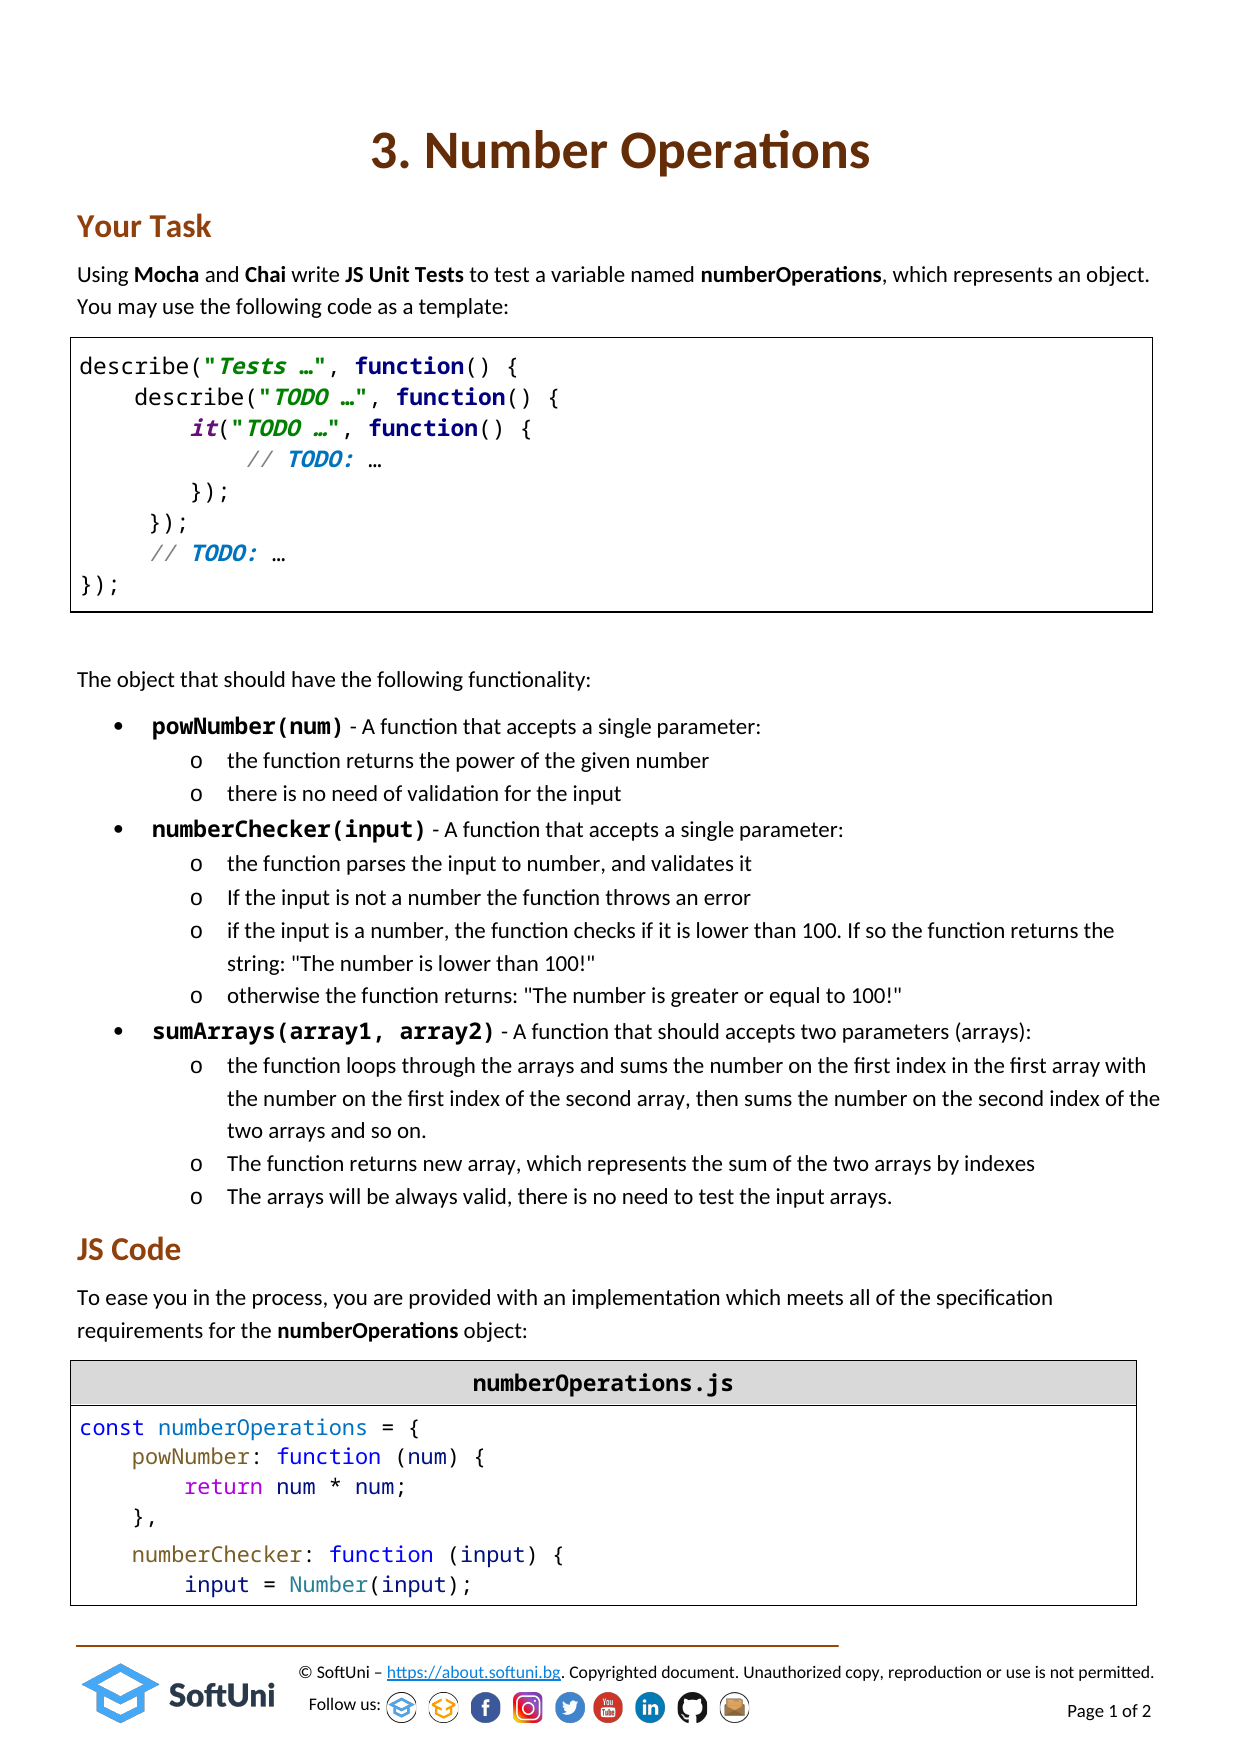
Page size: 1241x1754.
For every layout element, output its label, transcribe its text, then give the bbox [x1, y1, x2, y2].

list the function parses the input to number, and validates it [189, 849, 1163, 878]
picture [635, 1692, 644, 1701]
table_header numberOperations.js [71, 1361, 1136, 1404]
subtitle Your Task [77, 205, 1163, 246]
list powNumber(num) - A function that accepts a single parameter: [114, 710, 1163, 741]
list If the input is not a number the function throws an error [189, 883, 1163, 912]
picture [719, 1692, 750, 1723]
list numberChecker(input) - A function that accepts a single parameter: [114, 813, 1163, 844]
list the function loops through the arrays and sums the number on the first index in the first array with the number on the first index of the second array, then sums the number on the second index of the two arrays and so on. [189, 1051, 1163, 1145]
subtitle JS Code [77, 1228, 1163, 1269]
list otherwise the function returns: "The number is greater or equal to 100!" [189, 982, 1163, 1011]
picture [649, 1705, 658, 1714]
picture [656, 1692, 665, 1701]
picture [635, 1714, 644, 1723]
list if the input is a number, the function checks if it is lower than 100. If so the function returns the string: "The number is lower than 100!" [189, 916, 1163, 977]
picture [471, 1692, 501, 1723]
picture [555, 1692, 585, 1723]
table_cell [71, 1406, 1136, 1604]
picture [593, 1692, 623, 1723]
picture [386, 1692, 417, 1723]
list the function returns the power of the given number [189, 746, 1163, 775]
list The arrays will be always valid, there is no need to test the input arrays. [189, 1182, 1163, 1212]
picture [513, 1692, 543, 1723]
table_header describe("Tests …", function() { describe("TODO …", function() { it("TODO …", function() { // TODO: … }); }); // TODO: … }); [71, 338, 1152, 611]
list sumArrays(array1, array2) - A function that should accepts two parameters (arrays): [114, 1015, 1163, 1046]
picture [677, 1692, 708, 1723]
picture [428, 1692, 459, 1723]
picture [656, 1714, 665, 1723]
text To ease you in the process, you are provided with an implementation which meets all of the specification requirements for the numberOperations object: [77, 1283, 1163, 1344]
list there is no need of validation for the input [189, 779, 1163, 809]
picture [75, 1658, 281, 1729]
subtitle 3. Number Operations [77, 116, 1163, 182]
text The object that should have the following functionality: [77, 665, 1163, 693]
list The function returns new array, which represents the sum of the two arrays by indexes [189, 1149, 1163, 1178]
text Using Mocha and Chai write JS Unit Tests to test a variable named numberOperations, which represents an object. You may use the following code as a template: [77, 260, 1163, 320]
